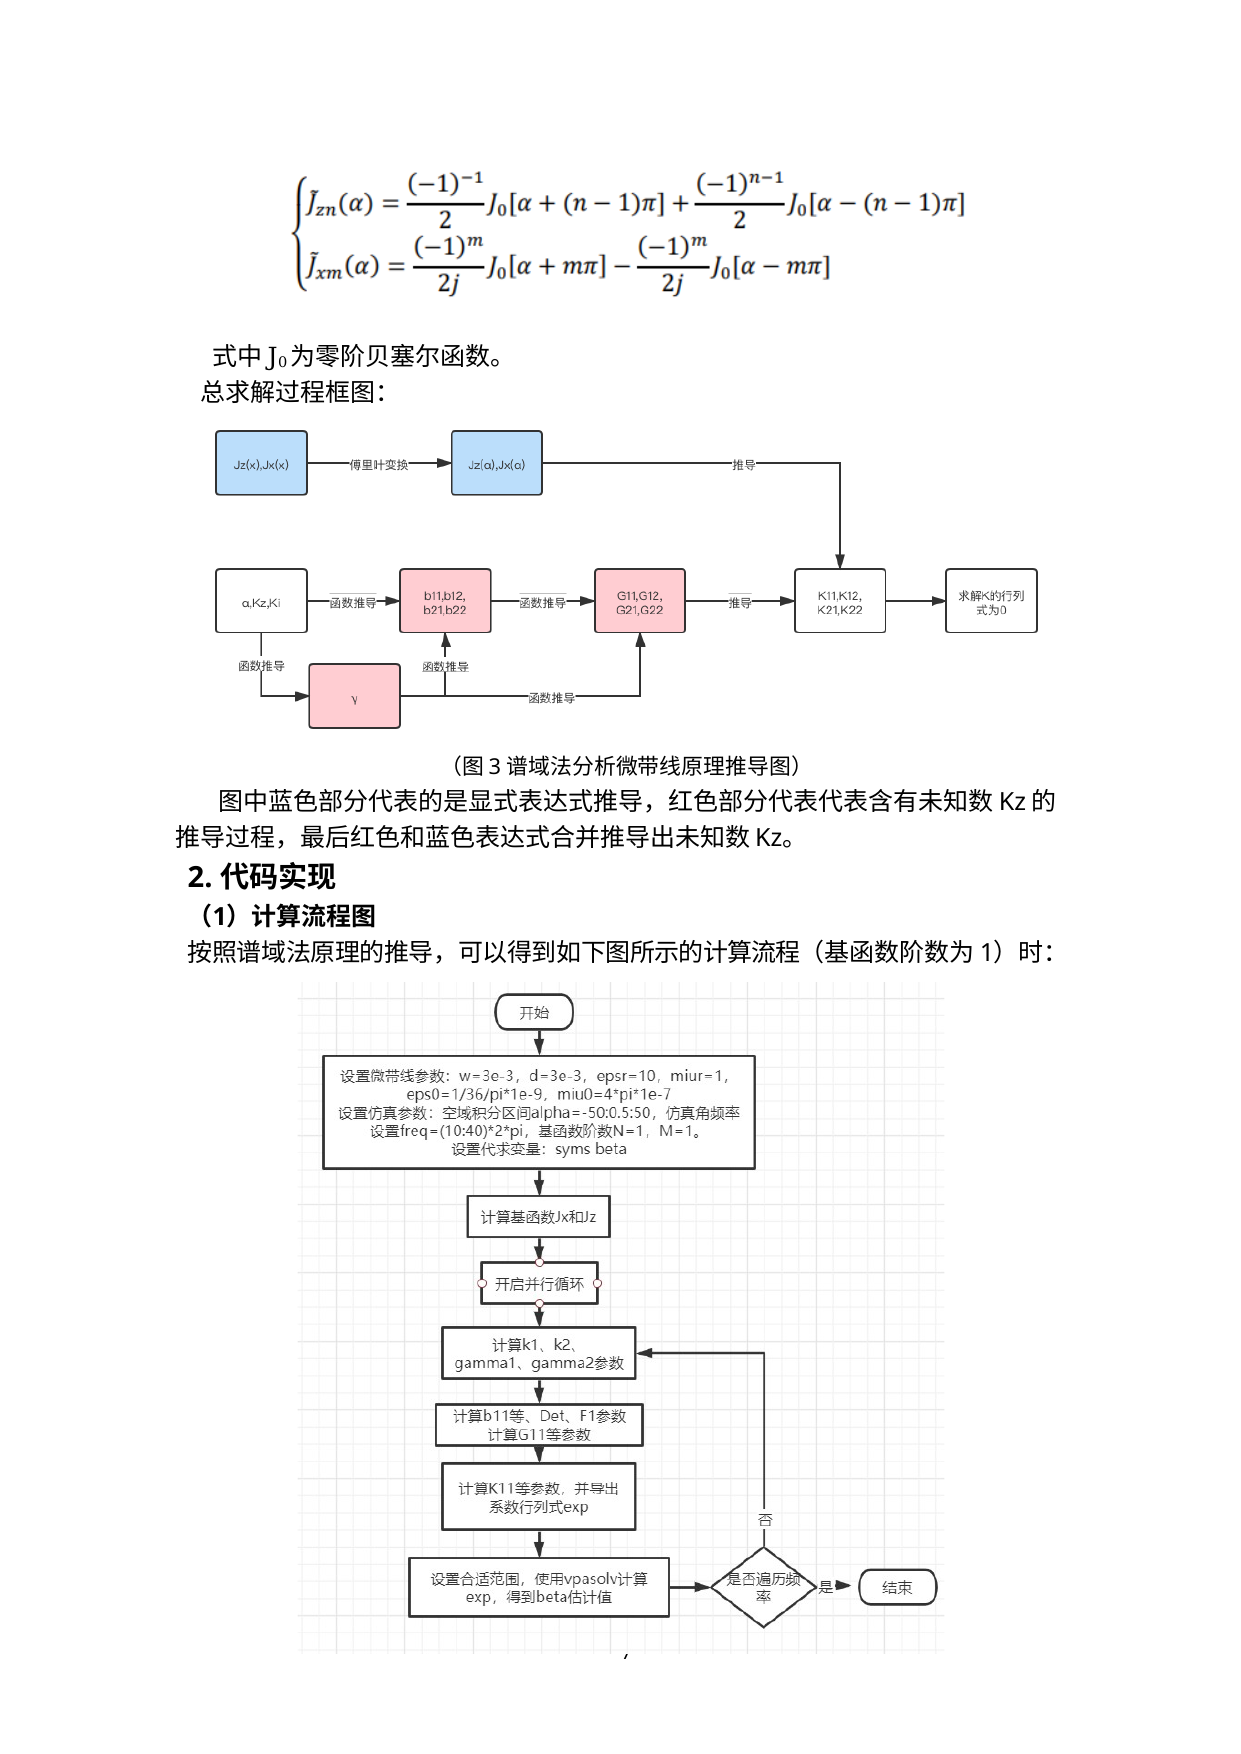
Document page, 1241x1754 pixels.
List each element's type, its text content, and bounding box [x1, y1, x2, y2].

picture [297, 982, 945, 1654]
subtitle （1）计算流程图 [187, 896, 1078, 932]
subtitle 按照谱域法原理的推导，可以得到如下图所示的计算流程（基函数阶数为1）时： [187, 932, 1078, 968]
text 图中蓝色部分代表的是显式表达式推导，红色部分代表代表含有未知数Kz的推导过程，最后红色和蓝色表达式合并推导出未知数Kz。 [175, 781, 1078, 853]
subtitle 2. 代码实现 [187, 853, 1078, 896]
text 式中J0为零阶贝塞尔函数。 [175, 336, 1078, 373]
picture [273, 164, 980, 309]
picture [193, 408, 1059, 750]
text 总求解过程框图： [175, 373, 1078, 409]
text （图3 谱域法分析微带线原理推导图） [175, 749, 1078, 781]
